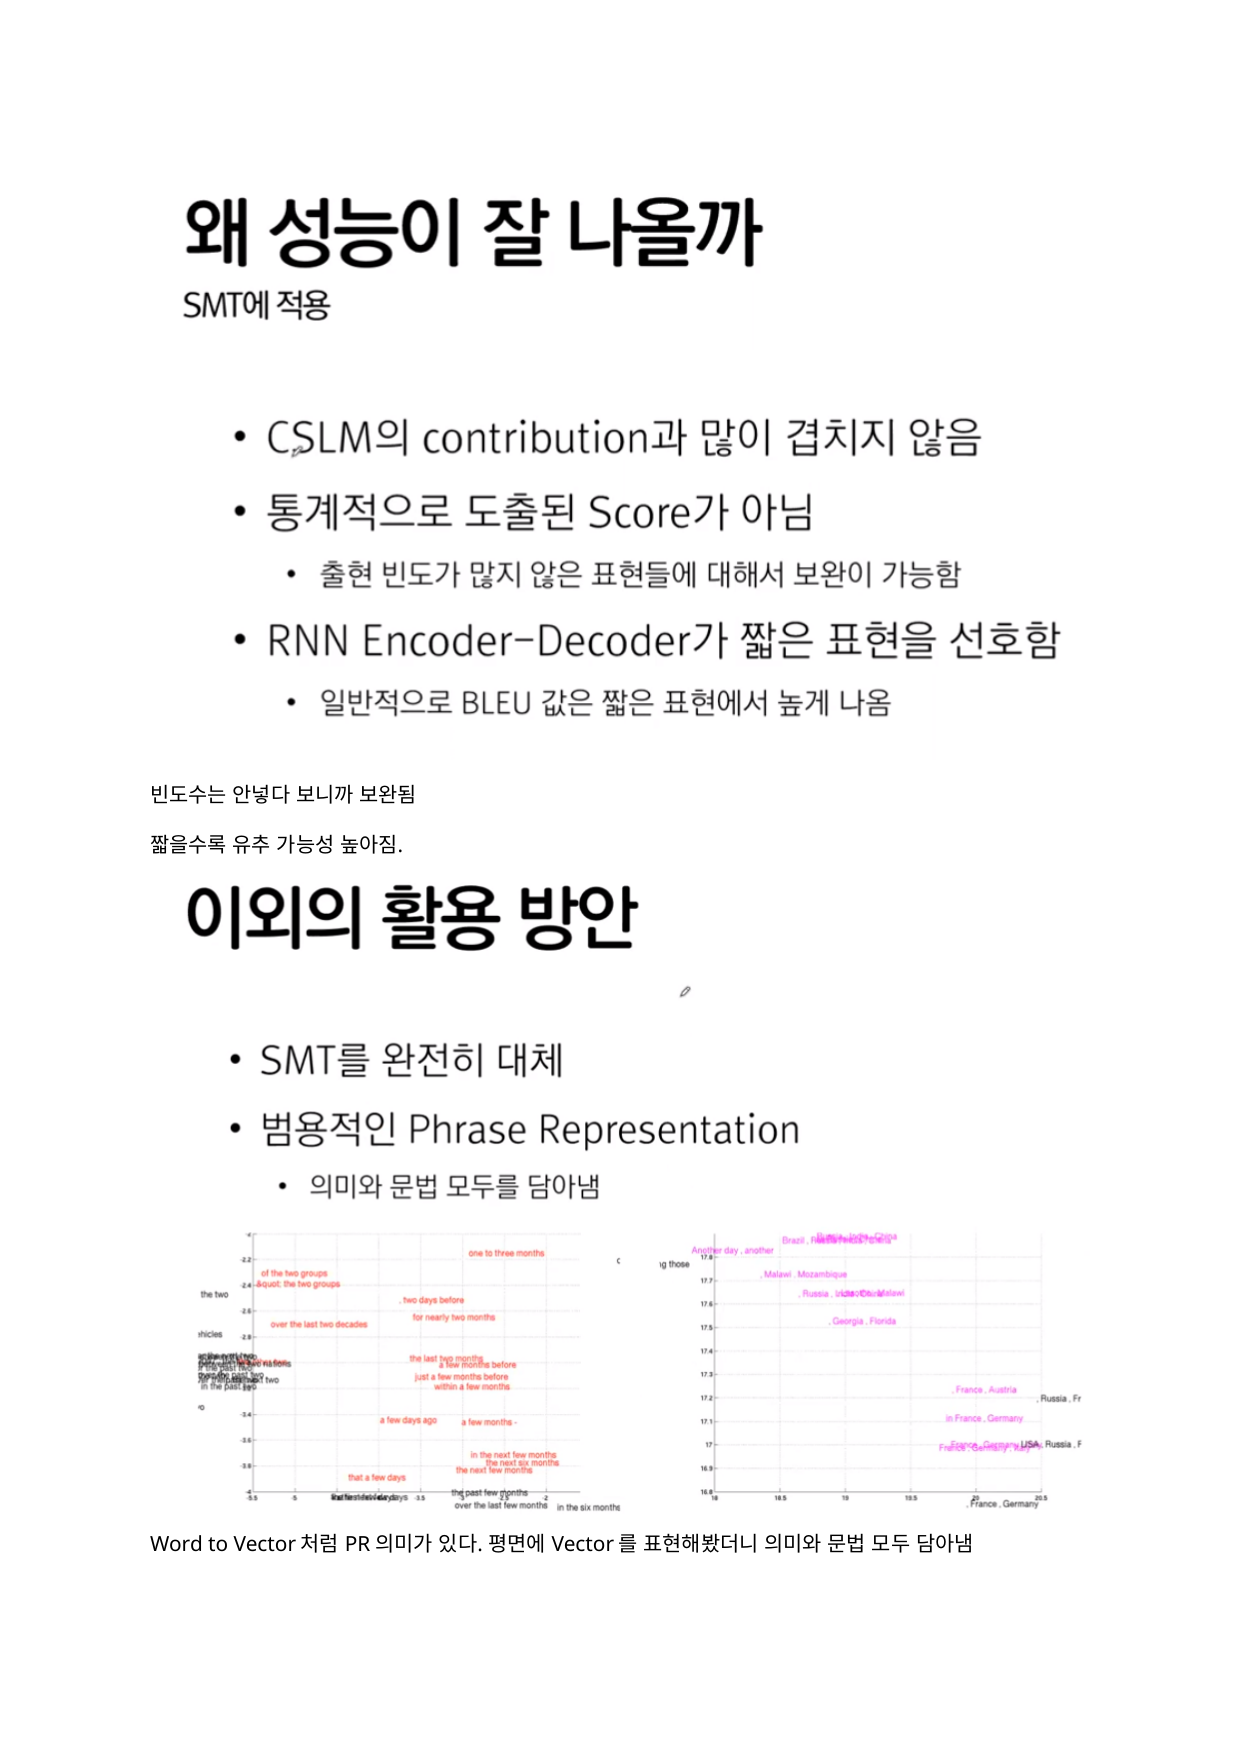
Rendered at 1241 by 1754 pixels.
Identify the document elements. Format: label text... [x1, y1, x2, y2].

picture [150, 177, 1089, 760]
picture [150, 877, 1090, 1525]
text 빈도수는 안넣다 보니까 보완됨 [150, 779, 1090, 809]
text 짧을수록 유추 가능성 높아짐. [150, 828, 1090, 858]
text Word to Vector처럼 PR 의미가 있다. 평면에 Vector를 표현해봤더니 의미와 문법 모두 담아냄 [150, 1525, 1090, 1557]
